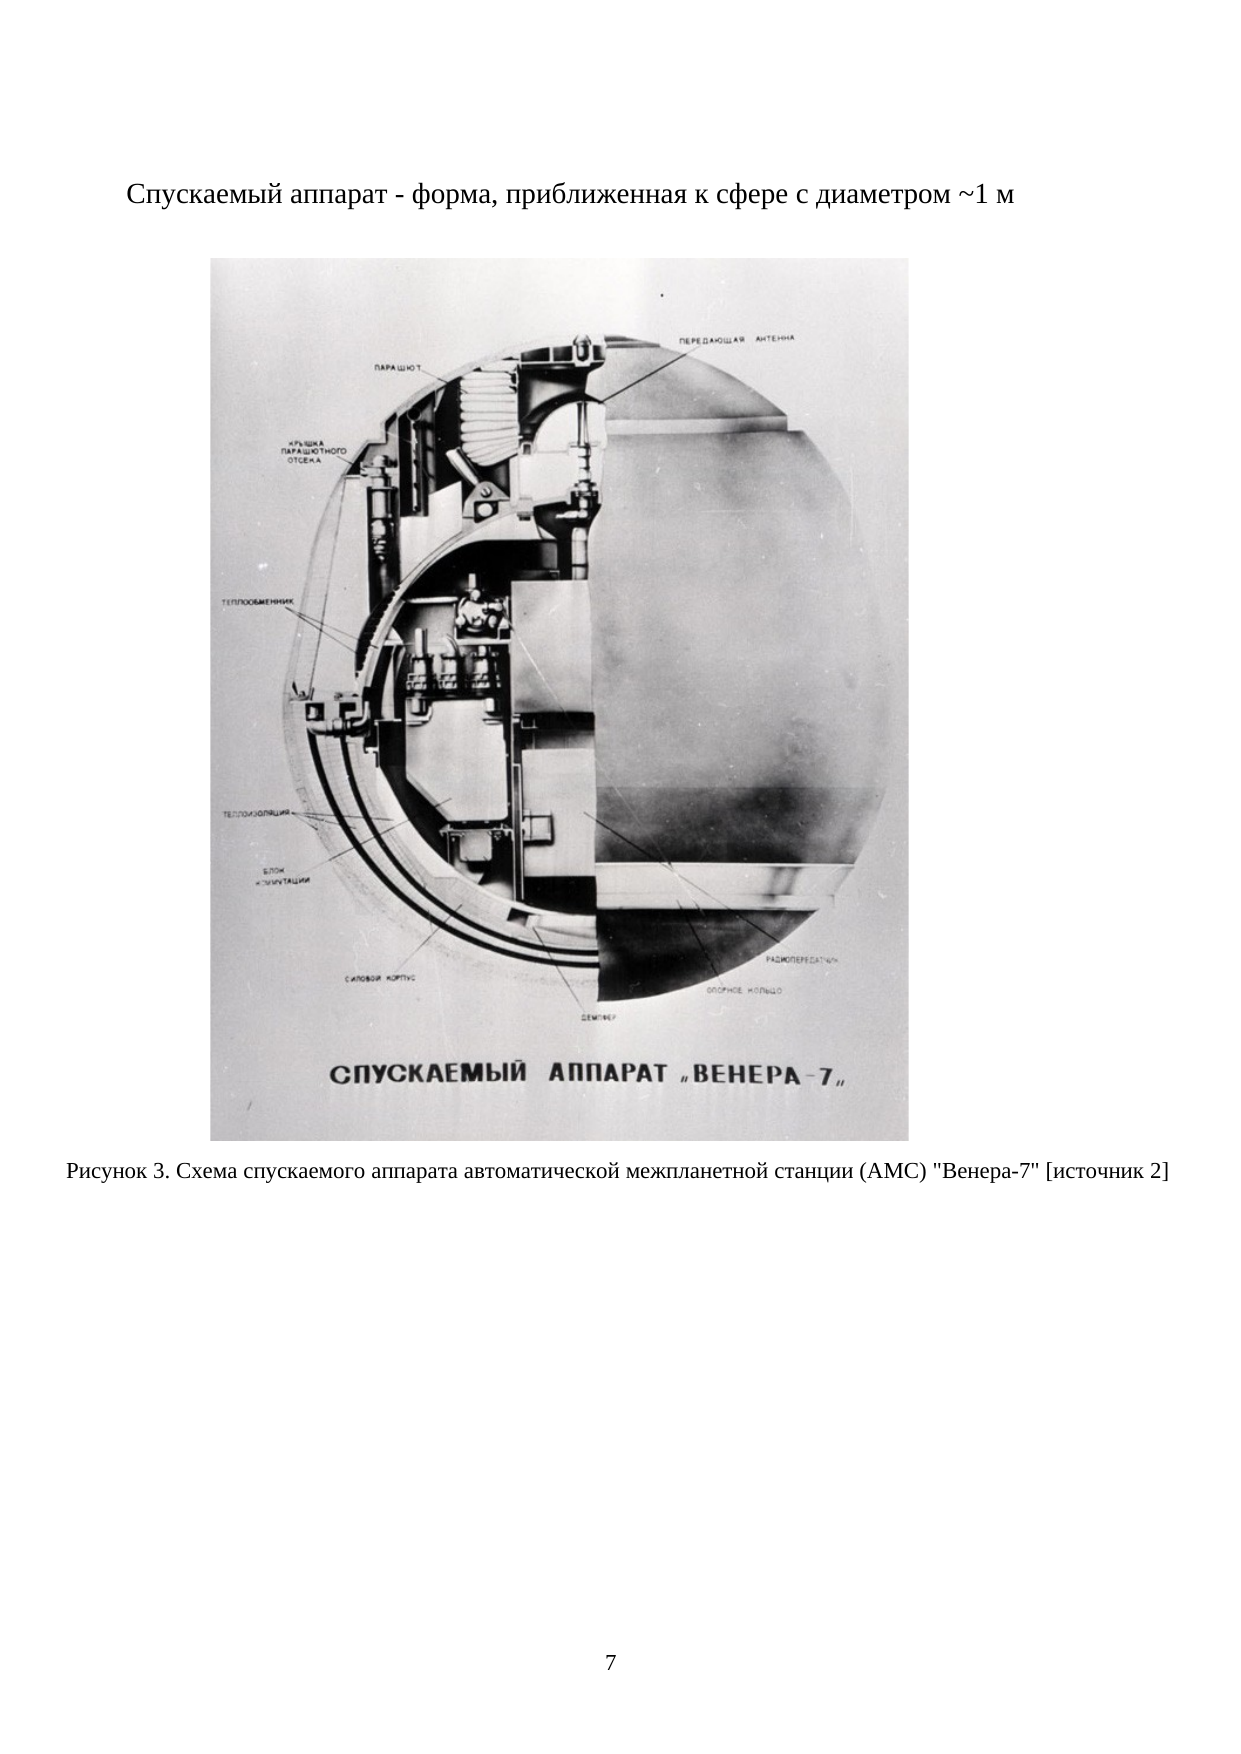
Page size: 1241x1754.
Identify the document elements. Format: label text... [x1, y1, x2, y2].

text Спускаемый аппарат - форма, приближенная к сфере с диаметром ~1 м [126, 176, 1240, 210]
picture [210, 258, 909, 1141]
